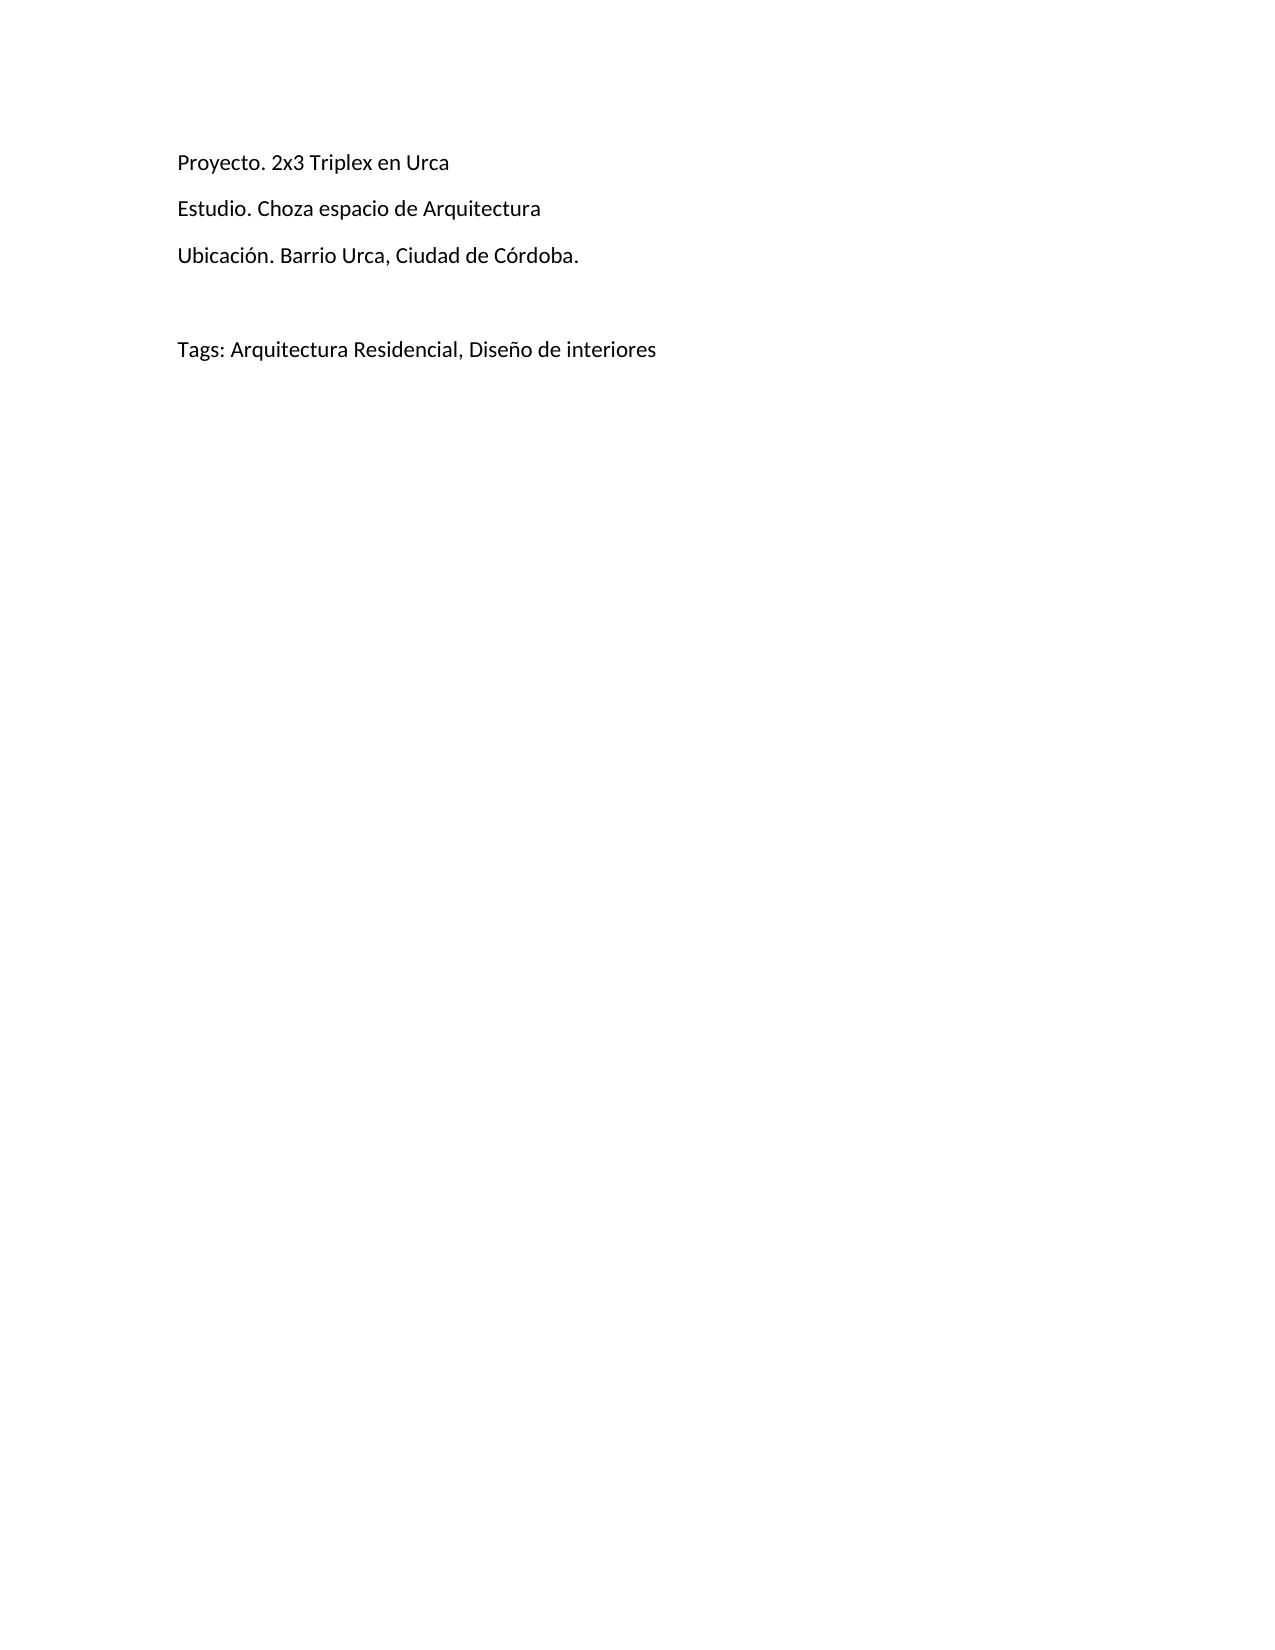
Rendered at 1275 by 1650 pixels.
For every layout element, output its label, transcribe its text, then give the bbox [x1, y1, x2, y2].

text Estudio. Choza espacio de Arquitectura [177, 194, 1098, 222]
text Proyecto. 2x3 Triplex en Urca [177, 148, 1098, 176]
text Ubicación. Barrio Urca, Ciudad de Córdoba. [177, 241, 1098, 269]
text Tags: Arquitectura Residencial, Diseño de interiores [177, 335, 1098, 363]
